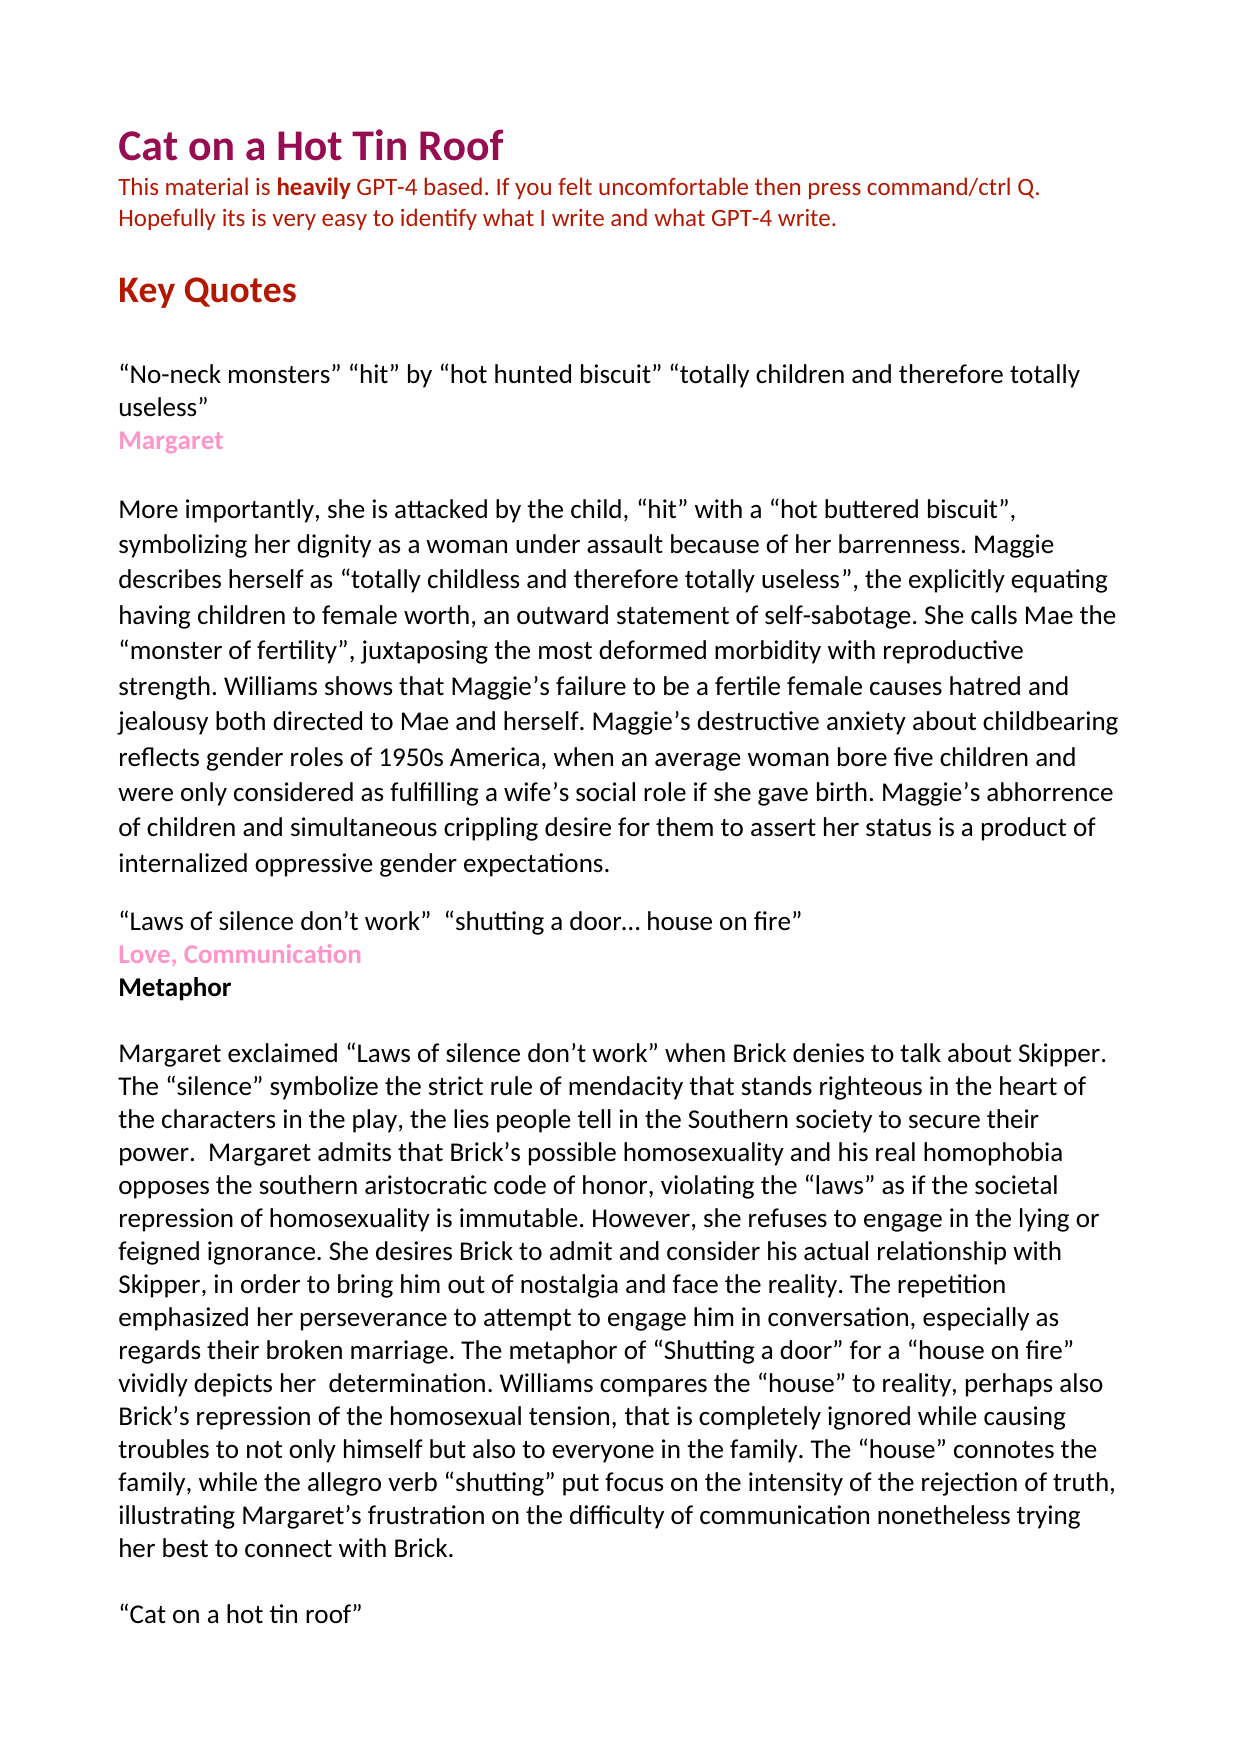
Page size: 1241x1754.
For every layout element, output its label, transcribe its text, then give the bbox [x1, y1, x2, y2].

text Cat on a Hot Tin Roof [118, 118, 1122, 172]
text Hopefully its is very easy to identify what I write and what GPT-4 write. [118, 202, 1122, 233]
text Metaphor [118, 970, 1122, 1003]
text Key Quotes [118, 266, 1122, 311]
text This material is heavily GPT-4 based. If you felt uncomfortable then press command/ctrl Q. [118, 172, 1122, 202]
text More importantly, she is attacked by the child, “hit” with a “hot buttered biscuit”, symbolizing her dignity as a woman under assault because of her barrenness. Maggie describes herself as “totally childless and therefore totally useless”, the explicitly equating having children to female worth, an outward statement of self-sabotage. She calls Mae the “monster of fertility”, juxtaposing the most deformed morbidity with reproductive strength. Williams shows that Maggie’s failure to be a fertile female causes hatred and jealousy both directed to Mae and herself. Maggie’s destructive anxiety about childbearing reflects gender roles of 1950s America, when an average woman bore five children and were only considered as fulfilling a wife’s social role if she gave birth. Maggie’s abhorrence of children and simultaneous crippling desire for them to assert her status is a product of internalized oppressive gender expectations. [118, 489, 1122, 879]
text “Cat on a hot tin roof” [118, 1597, 1122, 1630]
text “No-neck monsters” “hit” by “hot hunted biscuit” “totally children and therefore totally useless” [118, 357, 1122, 423]
text Margaret exclaimed “Laws of silence don’t work” when Brick denies to talk about Skipper. The “silence” symbolize the strict rule of mendacity that stands righteous in the heart of the characters in the play, the lies people tell in the Southern society to secure their power. Margaret admits that Brick’s possible homosexuality and his real homophobia opposes the southern aristocratic code of honor, violating the “laws” as if the societal repression of homosexuality is immutable. However, she refuses to engage in the lying or feigned ignorance. She desires Brick to admit and consider his actual relationship with Skipper, in order to bring him out of nostalgia and face the reality. The repetition emphasized her perseverance to attempt to engage him in conversation, especially as regards their broken marriage. The metaphor of “Shutting a door” for a “house on fire” vividly depicts her determination. Williams compares the “house” to reality, perhaps also Brick’s repression of the homosexual tension, that is completely ignored while causing troubles to not only himself but also to everyone in the family. The “house” connotes the family, while the allegro verb “shutting” put focus on the intensity of the rejection of truth, illustrating Margaret’s frustration on the difficulty of communication nonetheless trying her best to connect with Brick. [118, 1036, 1122, 1564]
text “Laws of silence don’t work” “shutting a door… house on fire” [118, 904, 1122, 937]
text Love, Communication [118, 937, 1122, 970]
text Margaret [118, 423, 1122, 456]
